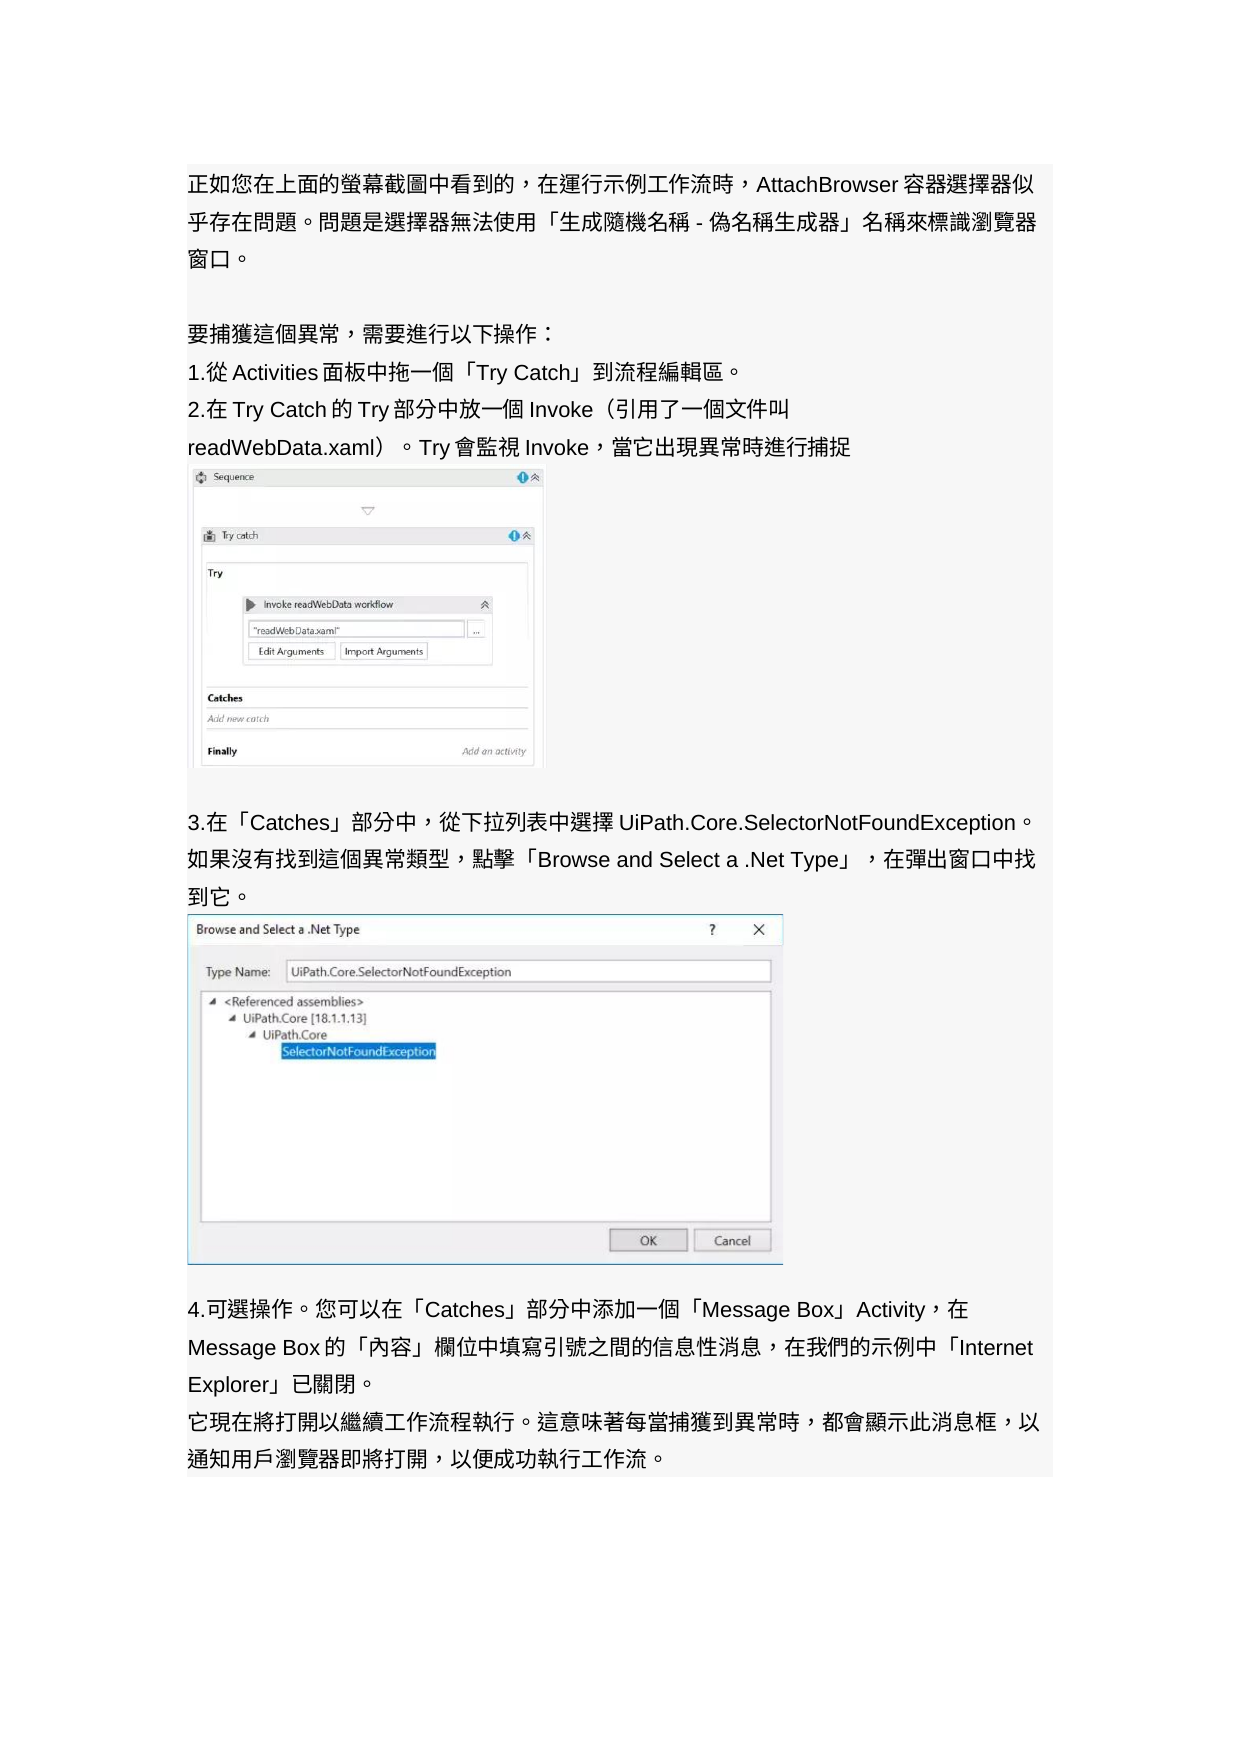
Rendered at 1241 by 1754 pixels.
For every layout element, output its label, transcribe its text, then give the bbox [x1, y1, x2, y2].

text 2.在Try Catch的Try部分中放一個Invoke（引用了一個文件叫readWebData.xaml）。Try會監視Invoke，當它出現異常時進行捕捉 [187, 389, 1053, 464]
picture [187, 914, 784, 1265]
text 3.在「Catches」部分中，從下拉列表中選擇UiPath.Core.SelectorNotFoundException。如果沒有找到這個異常類型，點擊「Browse and Select a .Net Type」，在彈出窗口中找到它。 [187, 802, 1053, 914]
text 要捕獲這個異常，需要進行以下操作： [187, 314, 1053, 352]
text 它現在將打開以繼續工作流程執行。這意味著每當捕獲到異常時，都會顯示此消息框，以通知用戶瀏覽器即將打開，以便成功執行工作流。 [187, 1402, 1053, 1477]
text 4.可選操作。您可以在「Catches」部分中添加一個「Message Box」Activity，在Message Box的「內容」欄位中填寫引號之間的信息性消息，在我們的示例中「Internet Explorer」已關閉。 [187, 1289, 1053, 1402]
text 1.從Activities面板中拖一個「Try Catch」到流程編輯區。 [187, 352, 1053, 389]
picture [187, 464, 547, 768]
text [187, 164, 1053, 277]
